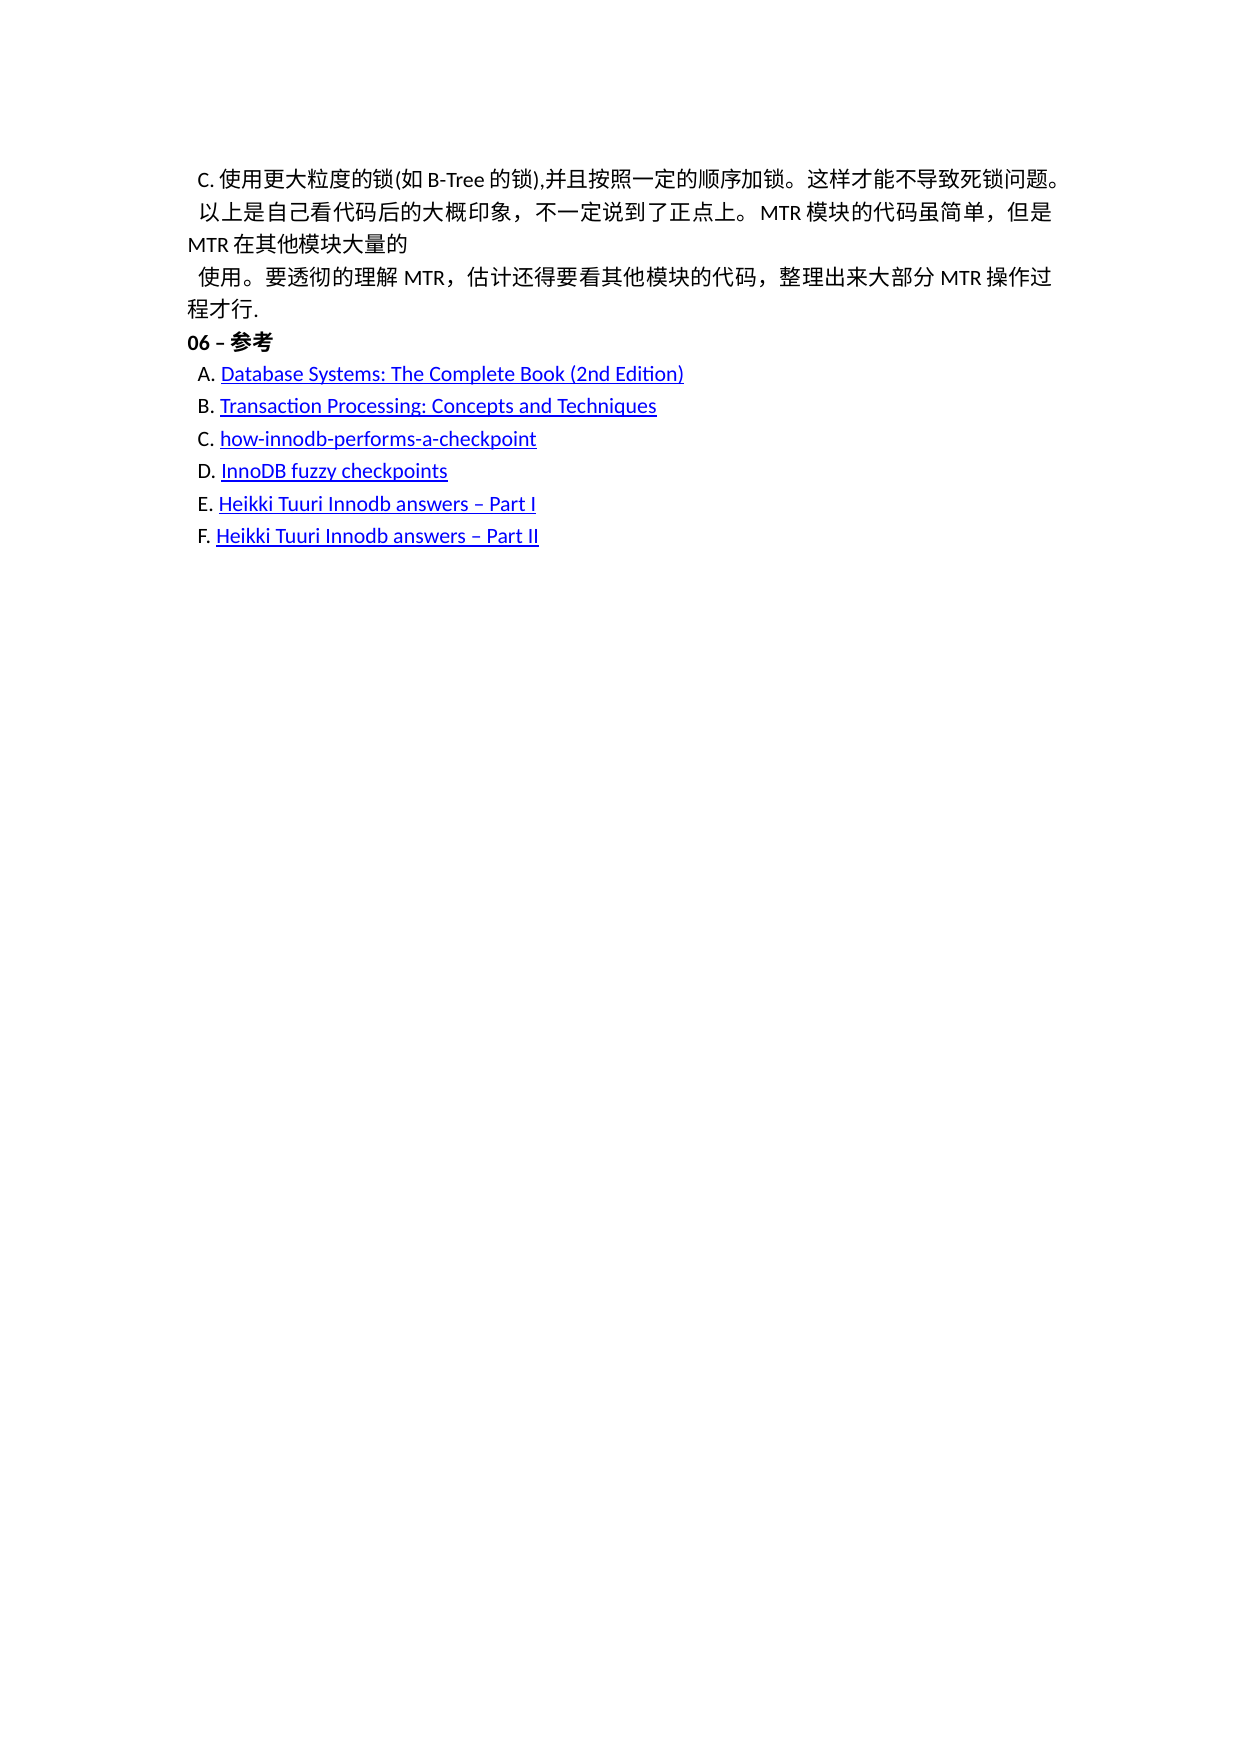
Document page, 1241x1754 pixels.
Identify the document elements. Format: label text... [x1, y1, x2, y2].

text 06 – 参考 A. Database Systems: The Complete Book (2nd Edition) B. Transaction Processing: Concepts and Techniques C. how-innodb-performs-a-checkpoint D. InnoDB fuzzy checkpoints E. Heikki Tuuri Innodb answers – Part I F. Heikki Tuuri Innodb answers – Part II [187, 324, 1053, 552]
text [187, 162, 1053, 194]
text 以上是自己看代码后的大概印象，不一定说到了正点上。MTR模块的代码虽简单，但是MTR在其他模块大量的 使用。要透彻的理解MTR，估计还得要看其他模块的代码，整理出来大部分MTR操作过程才行. [187, 194, 1053, 324]
